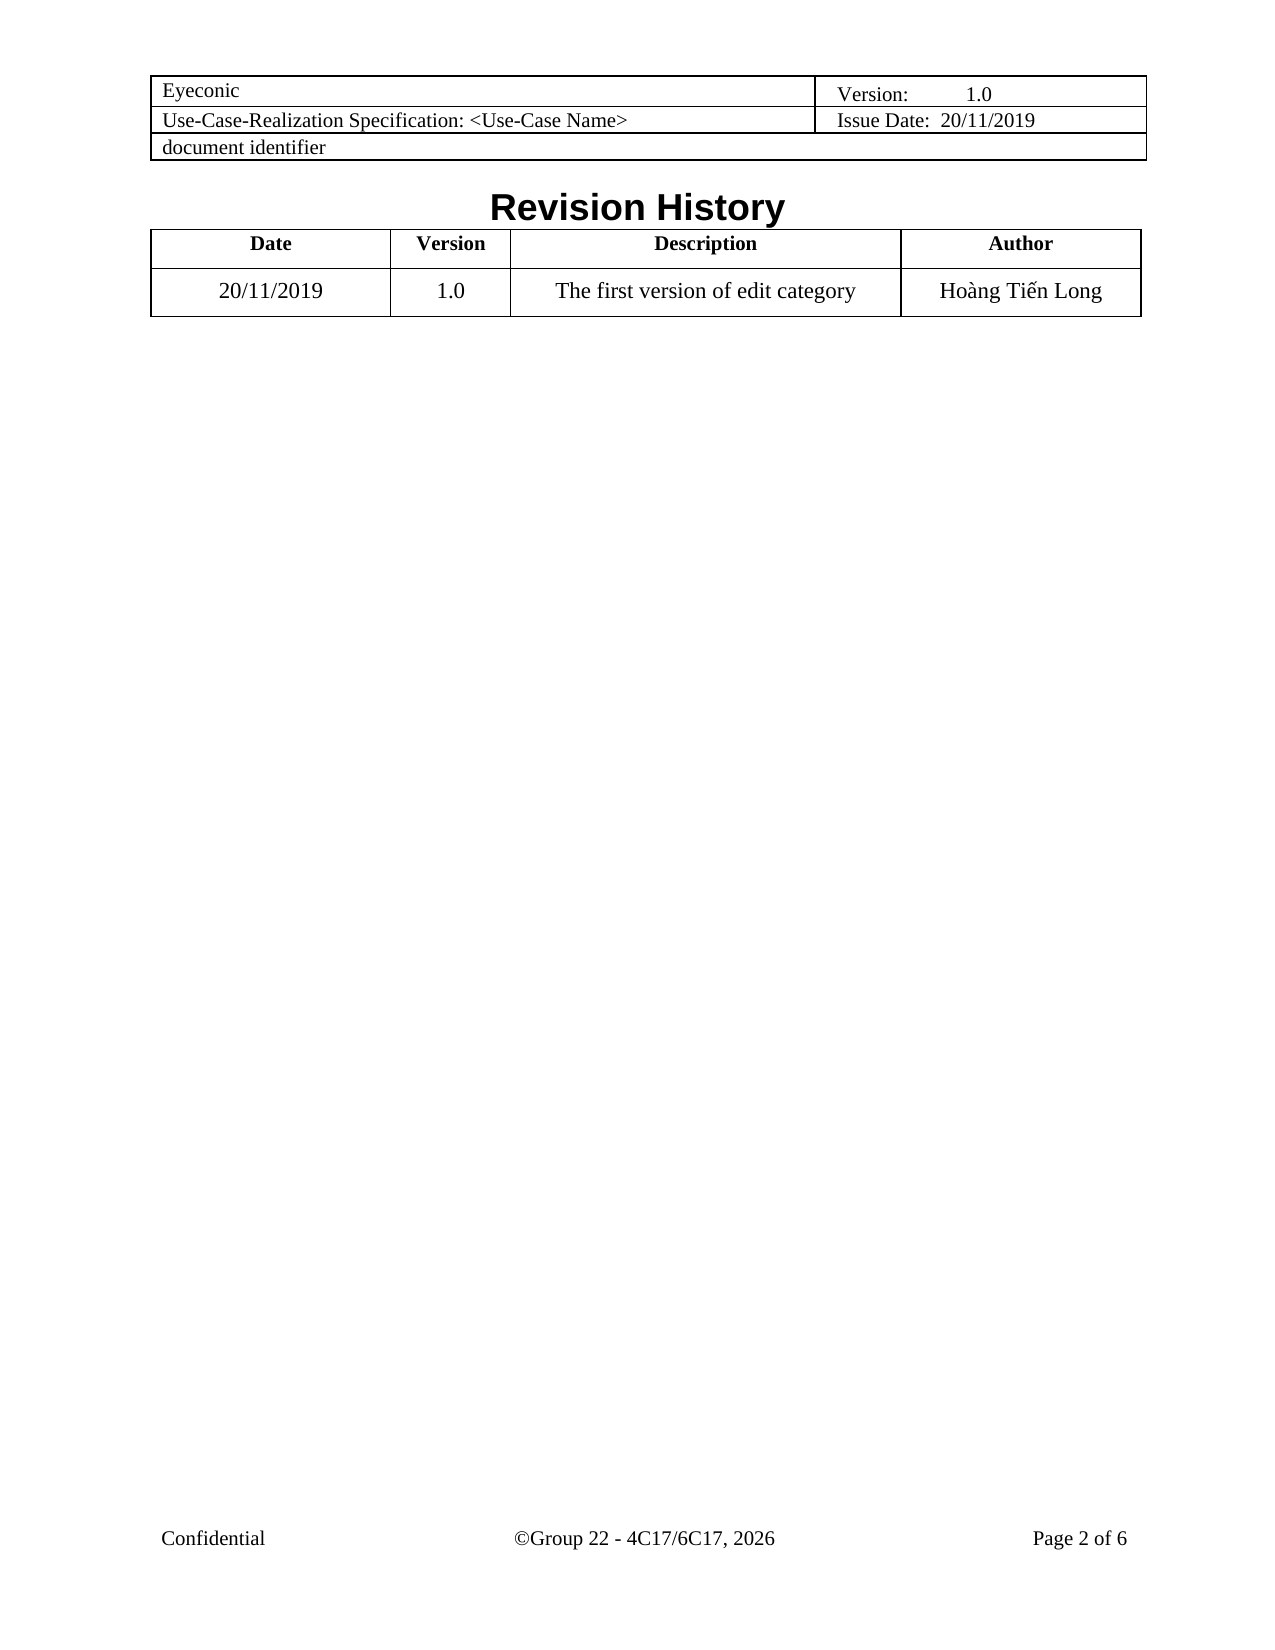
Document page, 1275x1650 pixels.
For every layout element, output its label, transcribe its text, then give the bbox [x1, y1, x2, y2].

table_header Version [391, 230, 510, 268]
title Revision History [150, 185, 1125, 228]
table_cell Hoàng Tiến Long [902, 269, 1140, 316]
table_header Author [902, 230, 1140, 268]
table_header Date [152, 230, 390, 268]
table_cell The first version of edit category [511, 269, 900, 316]
table_cell 20/11/2019 [152, 269, 390, 316]
table_header Description [511, 230, 900, 268]
table_cell 1.0 [391, 269, 510, 316]
